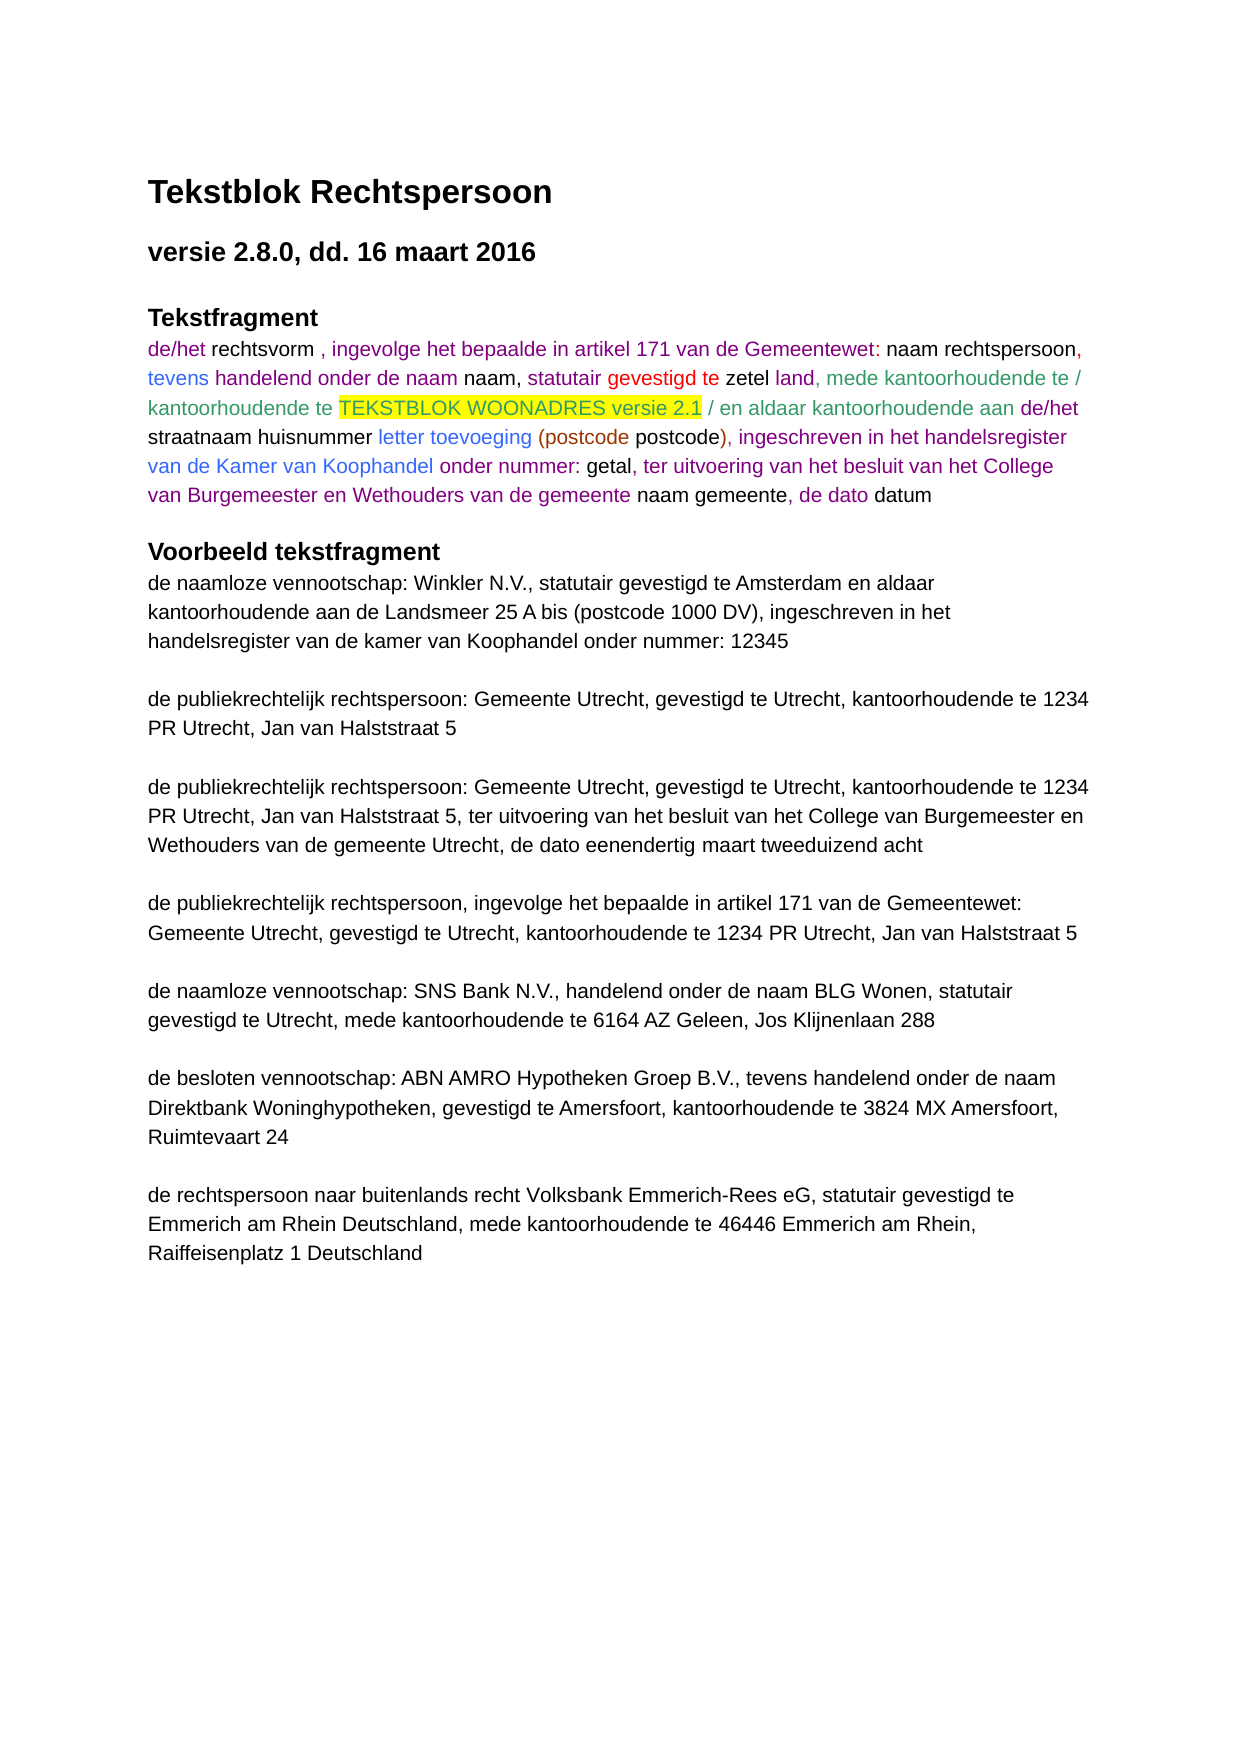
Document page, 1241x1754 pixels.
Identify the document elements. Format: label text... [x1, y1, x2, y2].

text de publiekrechtelijk rechtspersoon: Gemeente Utrecht, gevestigd te Utrecht, kantoorhoudende te 1234 PR Utrecht, Jan van Halststraat 5, ter uitvoering van het besluit van het College van Burgemeester en Wethouders van de gemeente Utrecht, de dato eenendertig maart tweeduizend acht [148, 769, 1093, 857]
text de/het rechtsvorm , ingevolge het bepaalde in artikel 171 van de Gemeentewet: naam rechtspersoon, tevens handelend onder de naam naam, statutair gevestigd te zetel land, mede kantoorhoudende te / kantoorhoudende te TEKSTBLOK WOONADRES versie 2.1 / en aldaar kantoorhoudende aan de/het straatnaam huisnummer letter toevoeging (postcode postcode), ingeschreven in het handelsregister van de Kamer van Koophandel onder nummer: getal, ter uitvoering van het besluit van het College van Burgemeester en Wethouders van de gemeente naam gemeente, de dato datum [148, 332, 1093, 507]
text de naamloze vennootschap: Winkler N.V., statutair gevestigd te Amsterdam en aldaar kantoorhoudende aan de Landsmeer bis (postcode 1000 DV), ingeschreven in het handelsregister van de kamer van Koophandel onder nummer: 12345 [148, 565, 1093, 653]
text de besloten vennootschap: ABN AMRO Hypotheken Groep B.V., tevens handelend onder de naam Direktbank Woninghypotheken, gevestigd te Amersfoort, kantoorhoudende te 3824 MX Amersfoort, Ruimtevaart 24 [148, 1061, 1093, 1148]
subtitle versie 2.8.0, dd. 16 maart 2016 [148, 236, 1093, 267]
text de rechtspersoon naar buitenlands recht Volksbank Emmerich-Rees eG, statutair gevestigd te Emmerich am Rhein Deutschland, mede kantoorhoudende te 46446 Emmerich am Rhein, Raiffeisenplatz 1 Deutschland [148, 1178, 1093, 1265]
text Tekstfragment [148, 303, 1093, 332]
text de publiekrechtelijk rechtspersoon: Gemeente Utrecht, gevestigd te Utrecht, kantoorhoudende te 1234 PR Utrecht, Jan van Halststraat 5 [148, 682, 1093, 740]
text de publiekrechtelijk rechtspersoon, ingevolge het bepaalde in artikel 171 van de Gemeentewet: Gemeente Utrecht, gevestigd te Utrecht, kantoorhoudende te 1234 PR Utrecht, Jan van Halststraat 5 [148, 886, 1093, 944]
text Voorbeeld tekstfragment [148, 536, 1093, 565]
subtitle Tekstblok Rechtspersoon [148, 173, 1093, 211]
text de naamloze vennootschap: SNS Bank N.V., handelend onder de naam BLG Wonen, statutair gevestigd te Utrecht, mede kantoorhoudende te 6164 AZ Geleen, Jos Klijnenlaan 288 [148, 973, 1093, 1032]
